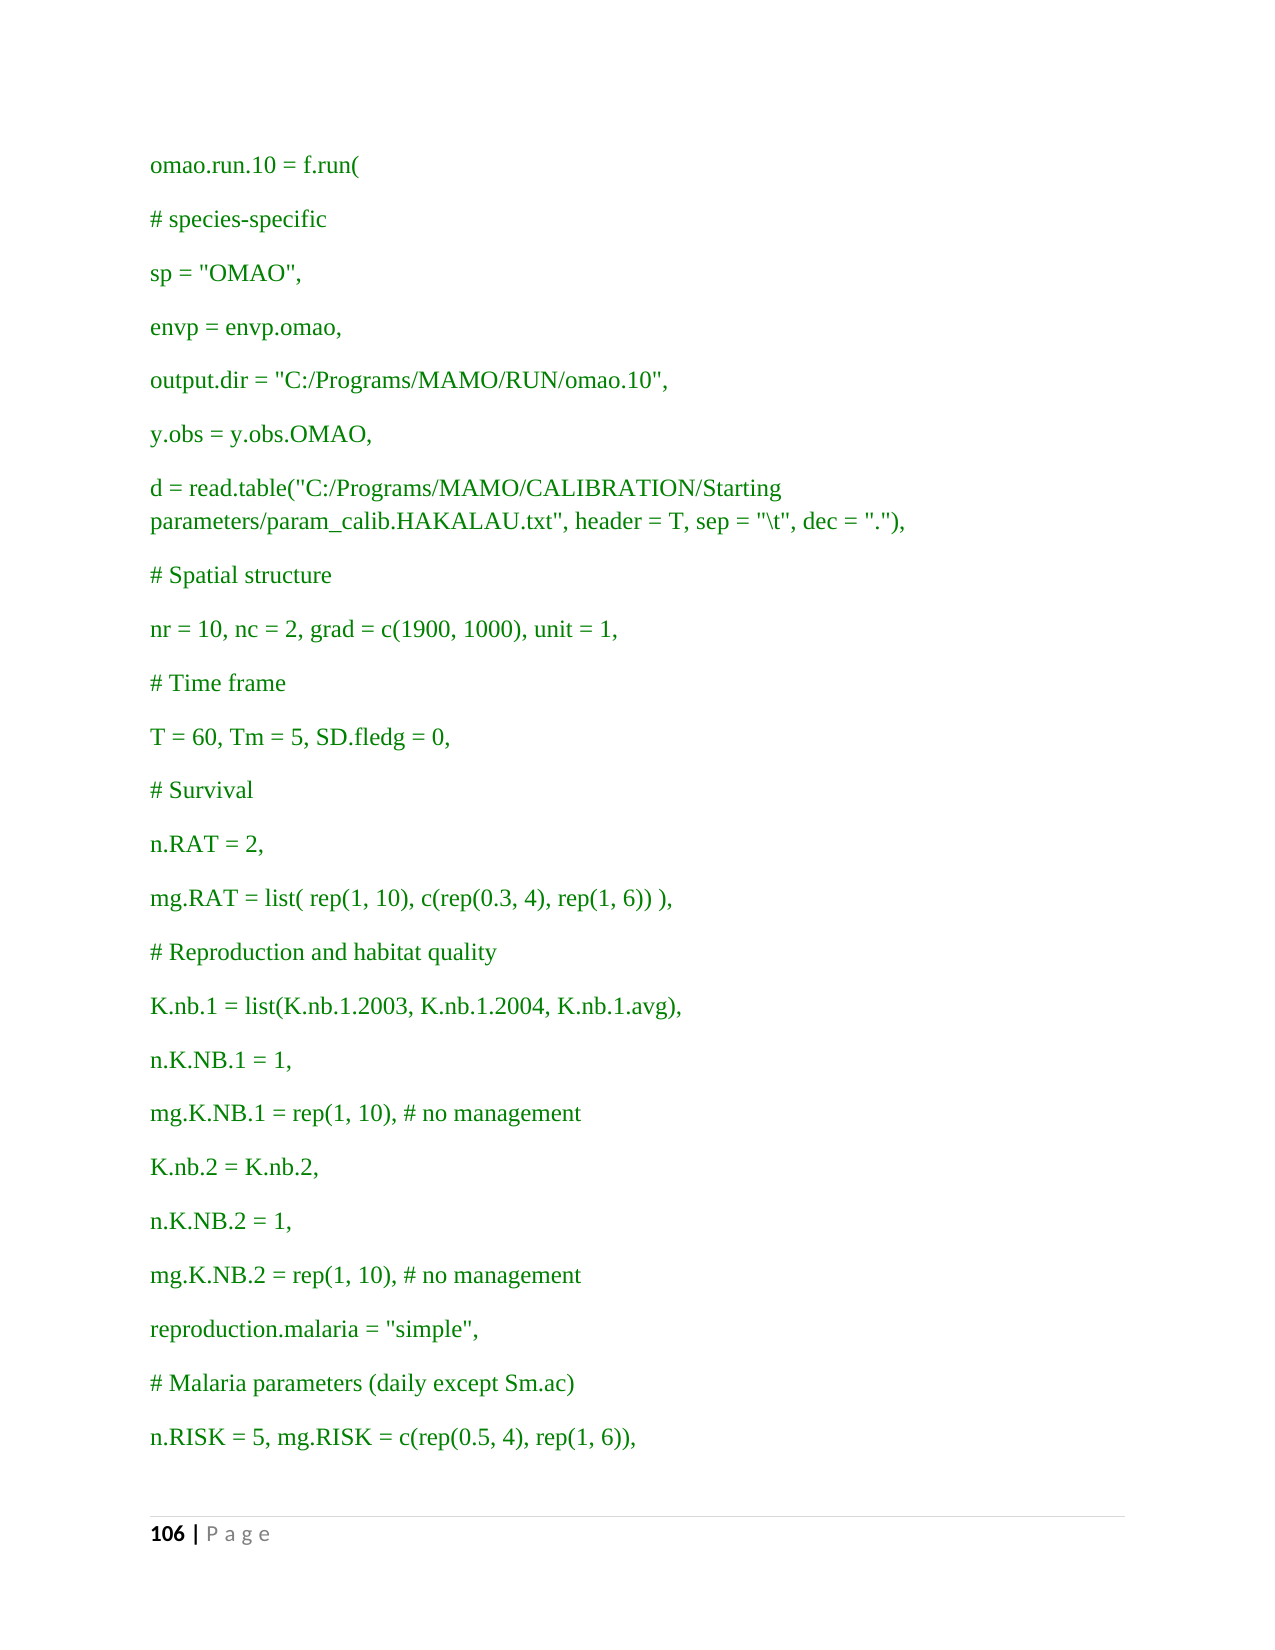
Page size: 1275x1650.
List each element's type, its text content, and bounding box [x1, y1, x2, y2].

text K.nb.1 = list(K.nb.1.2003, K.nb.1.2004, K.nb.1.avg), [150, 991, 1125, 1019]
text # Time frame [150, 668, 1125, 696]
text n.K.NB.2 = 1, [150, 1206, 1125, 1235]
text K.nb.2 = K.nb.2, [150, 1152, 1125, 1181]
text n.K.NB.1 = 1, [150, 1045, 1125, 1073]
text sp = "OMAO", [150, 258, 1125, 286]
text output.dir = "C:/Programs/MAMO/RUN/omao.10", [150, 365, 1125, 394]
text omao.run.10 = f.run( [150, 150, 1125, 179]
text reproduction.malaria = "simple", [150, 1314, 1125, 1343]
text # Survival [150, 775, 1125, 804]
text T = 60, Tm = 5, SD.fledg = 0, [150, 722, 1125, 750]
text d = read.table("C:/Programs/MAMO/CALIBRATION/Starting parameters/param_calib.HAKALAU.txt", header = T, sep = "\t", dec = "."), [150, 473, 1125, 535]
text # Spatial structure [150, 560, 1125, 589]
text # Reproduction and habitat quality [150, 937, 1125, 966]
text mg.RAT = list( rep(1, 10), c(rep(0.3, 4), rep(1, 6)) ), [150, 883, 1125, 912]
text # species-specific [150, 204, 1125, 233]
text mg.K.NB.2 = rep(1, 10), # no management [150, 1260, 1125, 1289]
text n.RISK = 5, mg.RISK = c(rep(0.5, 4), rep(1, 6)), [150, 1422, 1125, 1450]
text y.obs = y.obs.OMAO, [150, 419, 1125, 448]
text mg.K.NB.1 = rep(1, 10), # no management [150, 1098, 1125, 1127]
text # Malaria parameters (daily except Sm.ac) [150, 1368, 1125, 1397]
text n.RAT = 2, [150, 829, 1125, 858]
text nr = 10, nc = 2, grad = c(1900, 1000), unit = 1, [150, 614, 1125, 643]
text envp = envp.omao, [150, 312, 1125, 340]
